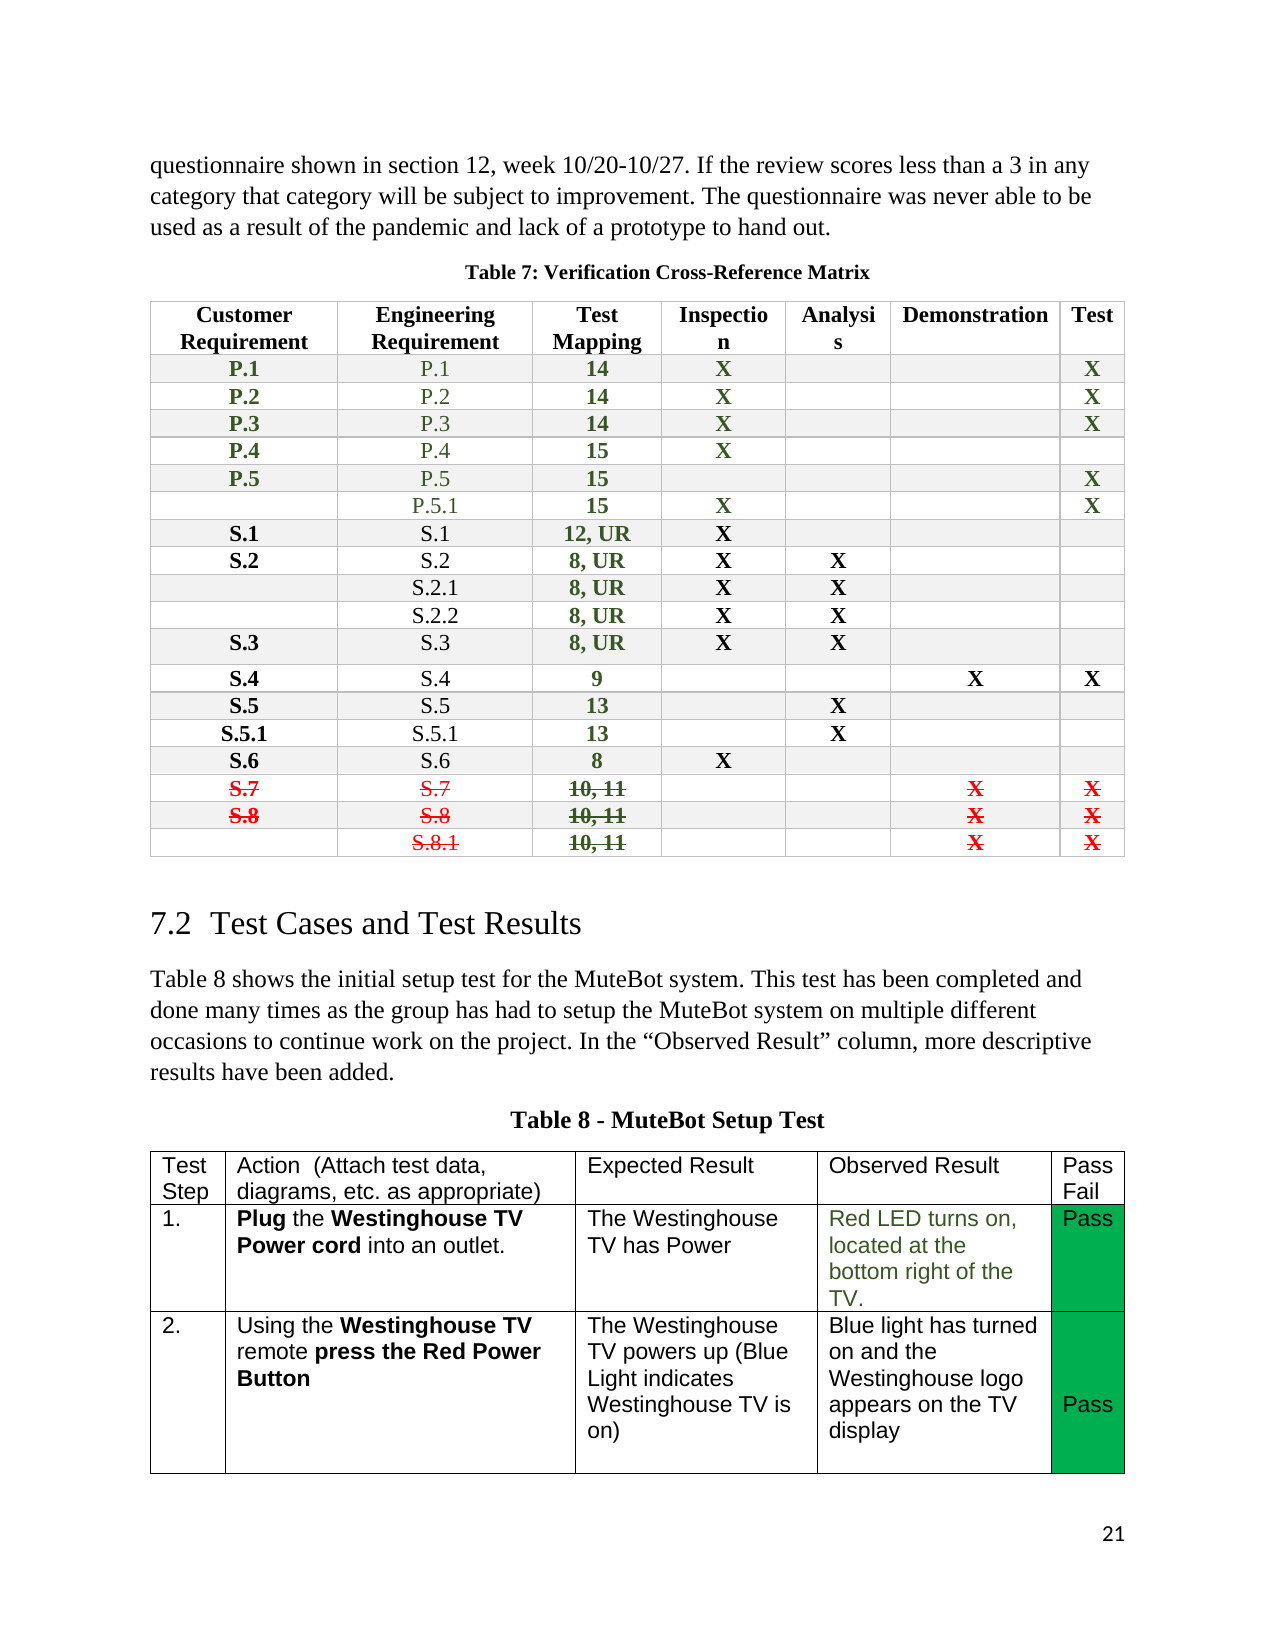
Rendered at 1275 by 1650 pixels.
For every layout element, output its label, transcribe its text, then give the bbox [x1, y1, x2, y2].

table_cell [786, 747, 890, 773]
table_cell [662, 775, 785, 801]
table_cell X [891, 775, 1059, 801]
table_cell S.7 [338, 775, 532, 801]
table_cell [151, 492, 337, 519]
table_cell X [662, 355, 785, 382]
table_cell P.2 [338, 383, 532, 409]
table_cell S.3 [338, 629, 532, 664]
table_cell 14 [533, 355, 661, 382]
table_cell [662, 665, 785, 691]
table_cell X [1061, 775, 1124, 801]
table_cell P.3 [151, 410, 337, 436]
table_cell [786, 438, 890, 464]
table_cell X [1061, 383, 1124, 409]
table_cell S.1 [338, 520, 532, 546]
table_cell S.5 [151, 693, 337, 719]
table_cell X [891, 665, 1059, 691]
table_cell P.1 [151, 355, 337, 382]
table_header Demonstration [891, 302, 1059, 354]
table_cell S.5.1 [151, 720, 337, 746]
table_cell [891, 602, 1059, 628]
table_cell [891, 465, 1059, 491]
table_header Engineering Requirement [338, 302, 532, 354]
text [150, 150, 1125, 241]
table_cell [151, 575, 337, 601]
table_cell X [662, 492, 785, 519]
table_cell P.4 [151, 438, 337, 464]
table_cell [662, 693, 785, 719]
table_cell [786, 410, 890, 436]
table_cell S.1 [151, 520, 337, 546]
table_cell P.1 [338, 355, 532, 382]
table_cell [662, 802, 785, 828]
table_cell P.5.1 [338, 492, 532, 519]
table_cell [1061, 520, 1124, 546]
table_cell Pass [1052, 1205, 1124, 1311]
table_cell [786, 355, 890, 382]
table_cell P.5 [151, 465, 337, 491]
table_cell 2. [151, 1312, 225, 1473]
table_cell S.2 [338, 547, 532, 573]
table_header Pass Fail [1052, 1152, 1124, 1204]
table_cell 10, 11 [533, 802, 661, 828]
table_cell X [1061, 355, 1124, 382]
text Table 7: Verification Cross-Reference Matrix [150, 260, 1125, 284]
table_cell 9 [533, 665, 661, 691]
table_cell S.6 [338, 747, 532, 773]
table_header Customer Requirement [151, 302, 337, 354]
table_header Test Mapping [533, 302, 661, 354]
table_cell S.5 [338, 693, 532, 719]
table_cell [786, 383, 890, 409]
table_cell [786, 775, 890, 801]
table_cell [151, 602, 337, 628]
table_cell [786, 802, 890, 828]
table_cell [891, 629, 1059, 664]
table_cell X [662, 520, 785, 546]
table_cell [786, 492, 890, 519]
table_cell 14 [533, 383, 661, 409]
table_cell X [786, 720, 890, 746]
table_cell 8 [533, 747, 661, 773]
table_cell [891, 720, 1059, 746]
table_cell The Westinghouse TV has Power [576, 1205, 817, 1311]
table_cell [1061, 693, 1124, 719]
table_header Analysis [786, 302, 890, 354]
table_cell P.4 [338, 438, 532, 464]
table_cell X [662, 383, 785, 409]
table_cell [1061, 602, 1124, 628]
table_cell 1. [151, 1205, 225, 1311]
table_cell [1061, 747, 1124, 773]
table_cell S.8.1 [338, 829, 532, 856]
table_cell S.2.2 [338, 602, 532, 628]
text Table 8 shows the initial setup test for the MuteBot system. This test has been completed and done many times as the group has had to setup the MuteBot system on multiple different occasions to continue work on the project. In the “Observed Result” column, more descriptive results have been added. [150, 964, 1125, 1086]
table_cell 8, UR [533, 547, 661, 573]
table_cell [891, 520, 1059, 546]
table_header Test Step [151, 1152, 225, 1204]
table_cell Using the Westinghouse TV remote press the Red Power Button [226, 1312, 575, 1473]
table_cell Pass [1052, 1312, 1124, 1473]
table_cell S.3 [151, 629, 337, 664]
table_cell X [1061, 465, 1124, 491]
table_cell [1061, 629, 1124, 664]
table_cell [891, 747, 1059, 773]
table_cell 14 [533, 410, 661, 436]
table_cell X [1061, 665, 1124, 691]
table_cell P.3 [338, 410, 532, 436]
table_header Inspection [662, 302, 785, 354]
table_cell 13 [533, 693, 661, 719]
table_cell [1061, 438, 1124, 464]
subtitle Test Cases and Test Results [150, 904, 1125, 942]
table_cell X [1061, 802, 1124, 828]
table_cell X [786, 547, 890, 573]
table_cell Red LED turns on, located at the bottom right of the TV. [818, 1205, 1051, 1311]
table_cell 12, UR [533, 520, 661, 546]
table_cell Blue light has turned on and the Westinghouse logo appears on the TV display [818, 1312, 1051, 1473]
table_cell X [786, 602, 890, 628]
table_cell X [662, 602, 785, 628]
table_cell [662, 465, 785, 491]
table_header Test [1061, 302, 1124, 354]
table_cell X [662, 747, 785, 773]
table_cell X [1061, 829, 1124, 856]
table_cell 10, 11 [533, 775, 661, 801]
table_cell X [786, 575, 890, 601]
table_header Observed Result [818, 1152, 1051, 1204]
table_cell [662, 720, 785, 746]
table_cell X [662, 547, 785, 573]
table_cell The Westinghouse TV powers up (Blue Light indicates Westinghouse TV is on) [576, 1312, 817, 1473]
table_cell [891, 492, 1059, 519]
table_cell [891, 438, 1059, 464]
table_cell X [786, 629, 890, 664]
table_cell [786, 465, 890, 491]
table_cell 15 [533, 465, 661, 491]
table_cell X [891, 802, 1059, 828]
table_cell 15 [533, 492, 661, 519]
table_cell S.7 [151, 775, 337, 801]
table_cell S.8 [338, 802, 532, 828]
table_cell S.8 [151, 802, 337, 828]
table_cell S.4 [338, 665, 532, 691]
table_cell [151, 829, 337, 856]
table_cell [786, 520, 890, 546]
table_cell X [662, 438, 785, 464]
table_cell [891, 383, 1059, 409]
table_cell X [786, 693, 890, 719]
table_cell 10, 11 [533, 829, 661, 856]
table_cell P.2 [151, 383, 337, 409]
table_cell 13 [533, 720, 661, 746]
table_cell [1061, 547, 1124, 573]
table_cell S.5.1 [338, 720, 532, 746]
table_cell [662, 829, 785, 856]
table_cell X [1061, 410, 1124, 436]
table_header Expected Result [576, 1152, 817, 1204]
table_cell 8, UR [533, 629, 661, 664]
table_cell S.6 [151, 747, 337, 773]
table_cell 15 [533, 438, 661, 464]
table_cell X [662, 575, 785, 601]
table_cell X [1061, 492, 1124, 519]
table_cell 8, UR [533, 575, 661, 601]
table_cell X [662, 629, 785, 664]
table_cell [786, 829, 890, 856]
table_cell S.2.1 [338, 575, 532, 601]
table_cell X [891, 829, 1059, 856]
table_cell 8, UR [533, 602, 661, 628]
table_cell P.5 [338, 465, 532, 491]
table_header Action (Attach test data, diagrams, etc. as appropriate) [226, 1152, 575, 1204]
table_cell [891, 575, 1059, 601]
table_cell X [662, 410, 785, 436]
table_cell S.2 [151, 547, 337, 573]
table_cell S.4 [151, 665, 337, 691]
table_cell [1061, 720, 1124, 746]
table_cell [891, 693, 1059, 719]
table_cell Plug the Westinghouse TV Power cord into an outlet. [226, 1205, 575, 1311]
table_cell [1061, 575, 1124, 601]
table_cell [891, 547, 1059, 573]
table_cell [786, 665, 890, 691]
table_cell [891, 355, 1059, 382]
table_cell [891, 410, 1059, 436]
